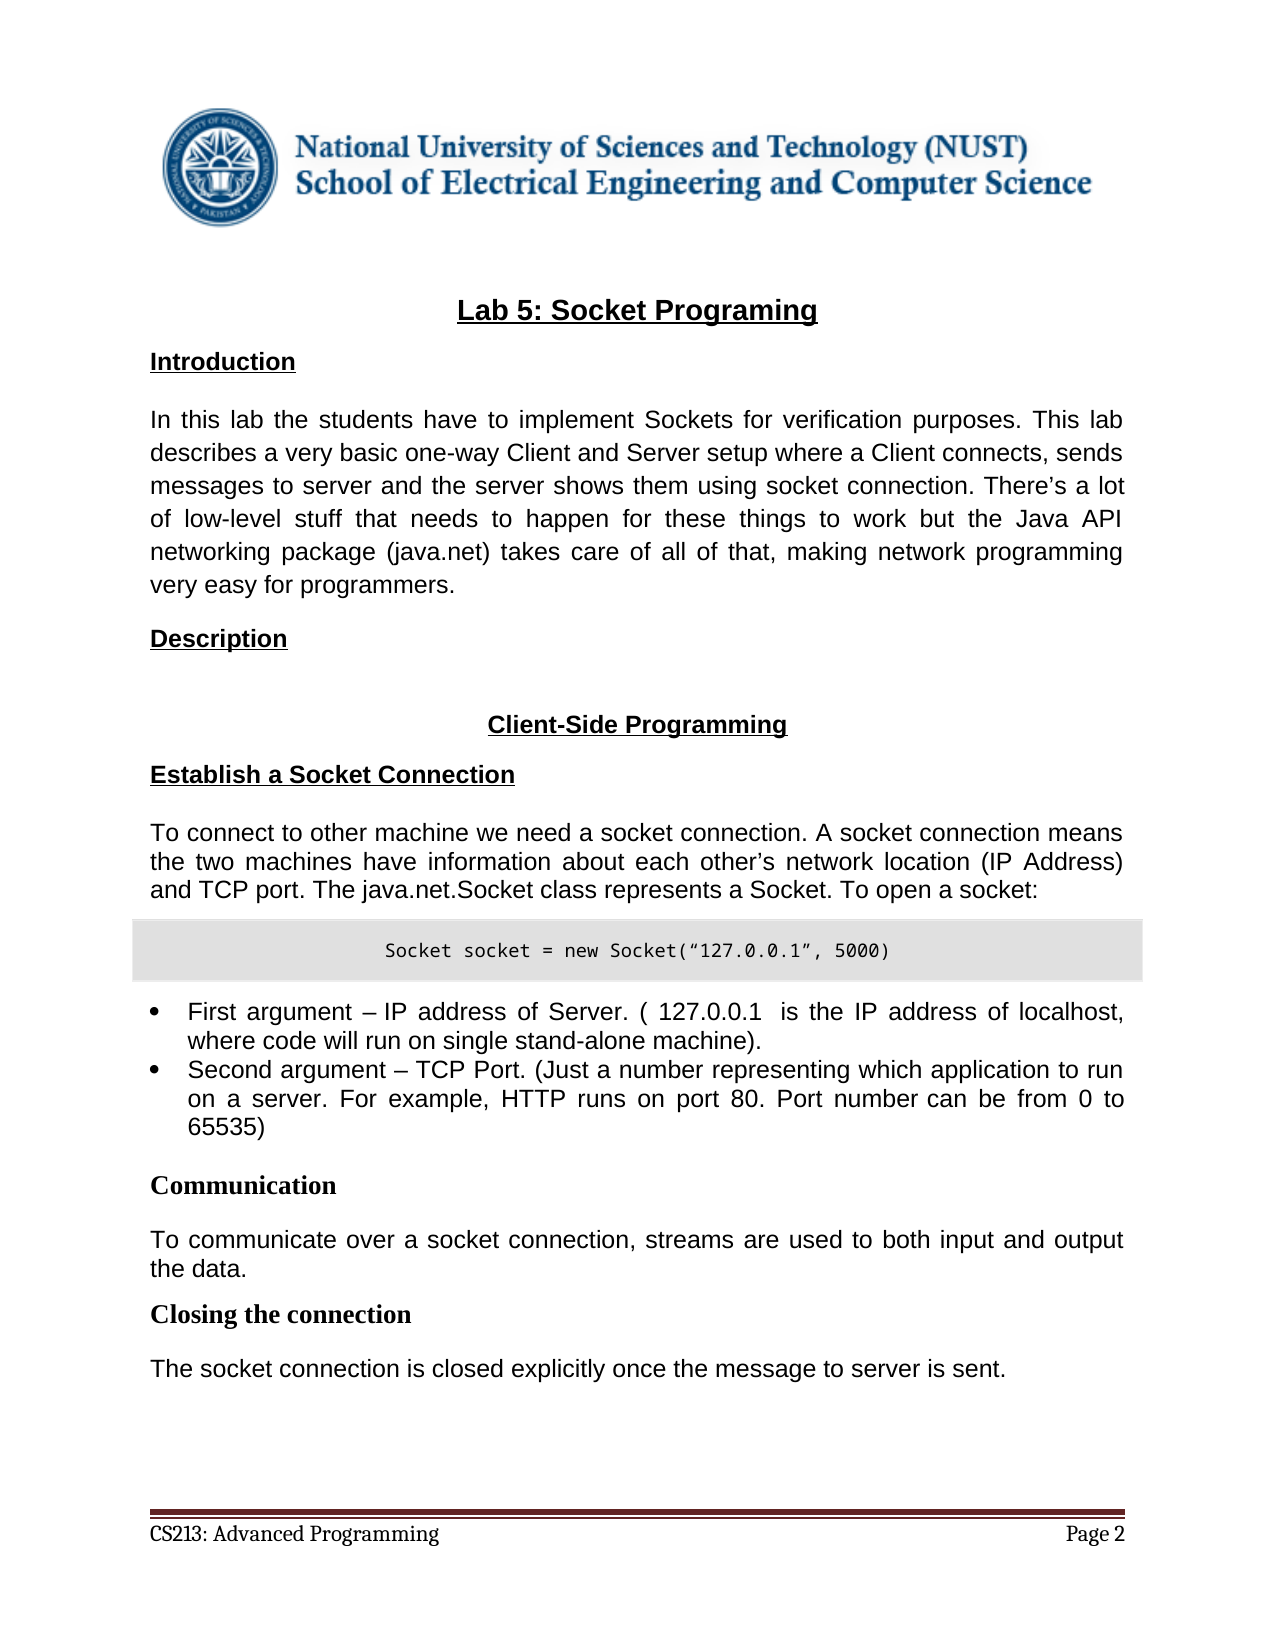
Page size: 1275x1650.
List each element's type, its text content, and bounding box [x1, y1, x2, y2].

subtitle Lab 5: Socket Programing [150, 293, 1125, 326]
text To connect to other machine we need a socket connection. A socket connection means the two machines have information about each other’s network location (IP Address) and TCP port. The java.net.Socket class represents a Socket. To open a socket: [150, 818, 1125, 904]
text Socket socket = new Socket(“127.0.0.1”, 5000) [133, 921, 1142, 980]
subtitle Introduction [150, 347, 1125, 376]
text Closing the connection [150, 1298, 1125, 1329]
text In this lab the students have to implement Sockets for verification purposes. This lab describes a very basic one-way Client and Server setup where a Client connects, sends messages to server and the server shows them using socket connection. There’s a lot of low-level stuff that needs to happen for these things to work but the Java API networking package (java.net) takes care of all of that, making network programming very easy for programmers. [150, 405, 1125, 599]
list First argument – IP address of Server. ( 127.0.0.1 is the IP address of localhost, where code will run on single stand-alone machine). [150, 997, 1125, 1055]
list Second argument – TCP Port. (Just a number representing which application to run on a server. For example, HTTP runs on port 80. Port number can be from 0 to 65535) [150, 1055, 1125, 1141]
text The socket connection is closed explicitly once the message to server is sent. [150, 1354, 1125, 1383]
text To communicate over a socket connection, streams are used to both input and output the data. [150, 1225, 1125, 1282]
subtitle Description [150, 624, 1125, 653]
picture [150, 103, 1105, 238]
text Communication [150, 1169, 1125, 1200]
subtitle Establish a Socket Connection [150, 760, 1125, 788]
text Client-Side Programming [150, 710, 1125, 739]
